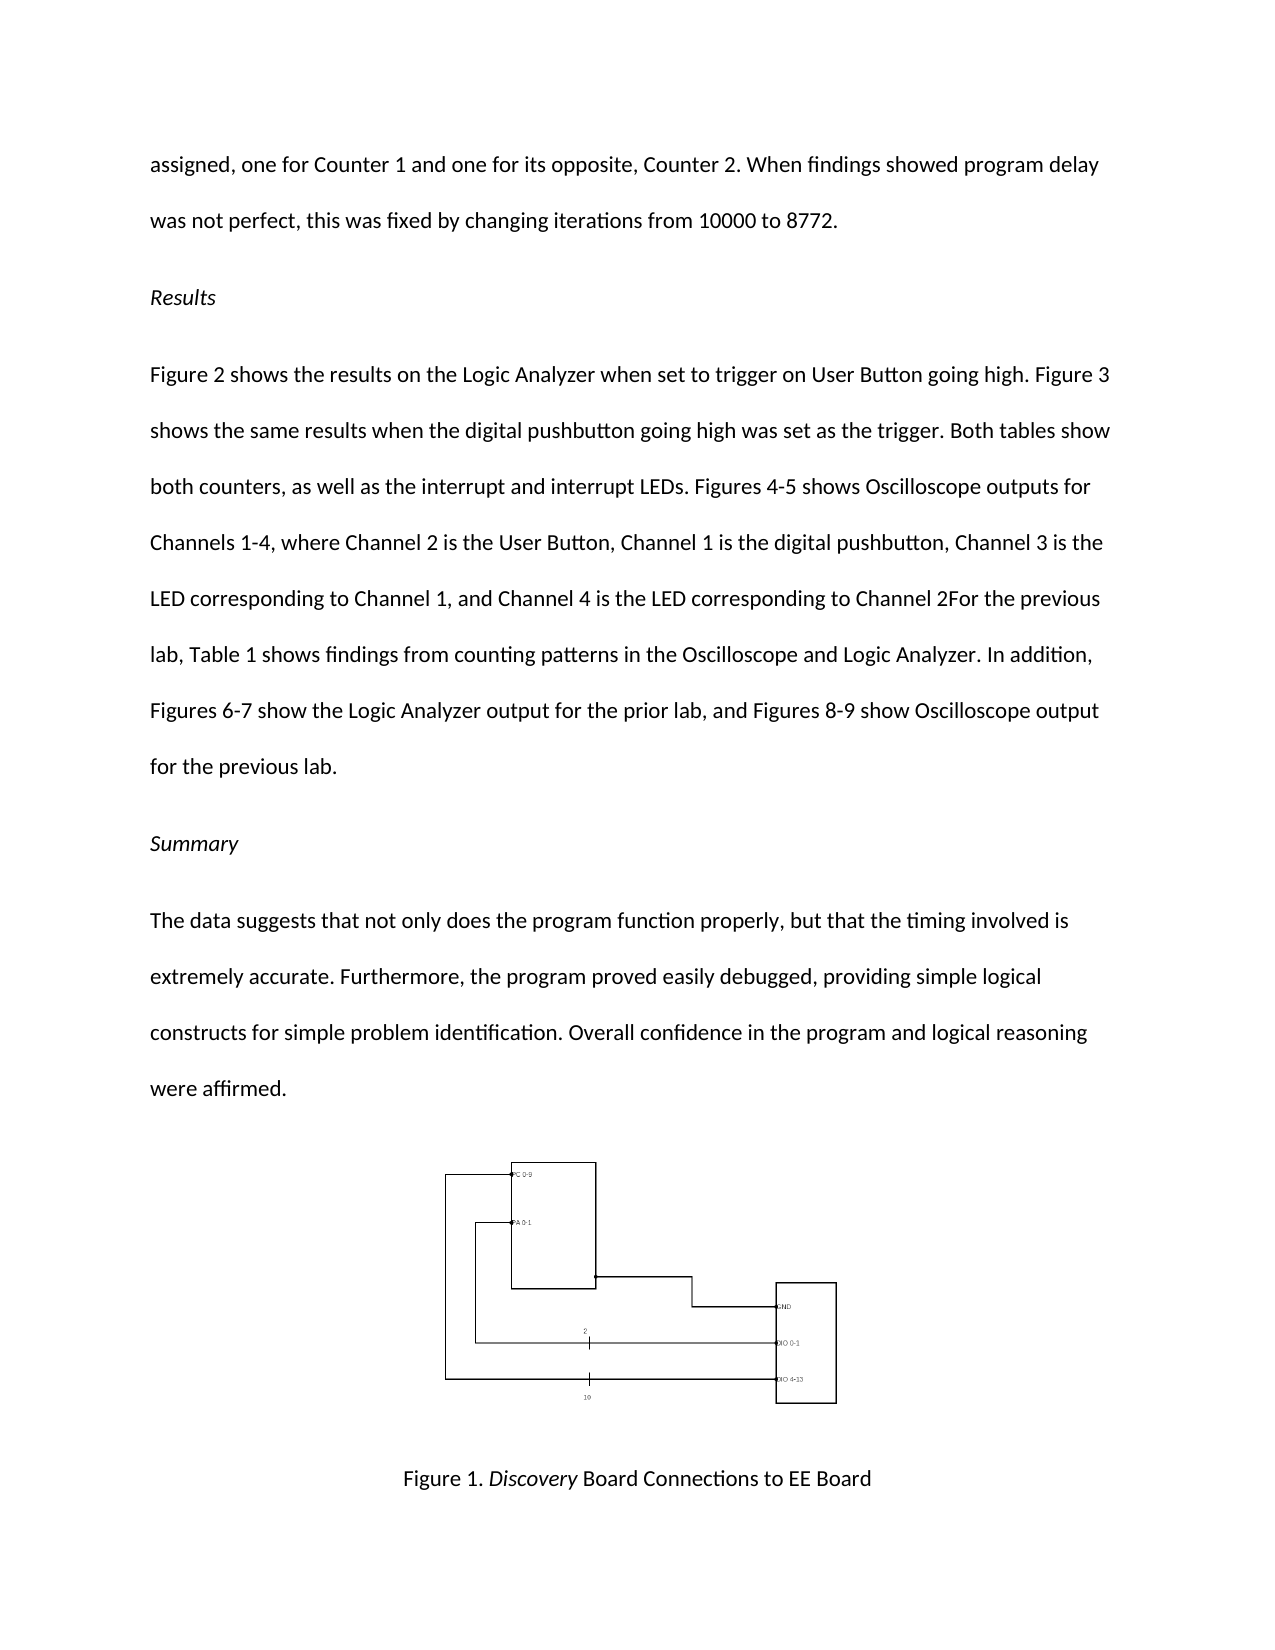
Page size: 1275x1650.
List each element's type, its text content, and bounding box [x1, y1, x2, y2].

text Figure 1. Discovery Board Connections to EE Board [150, 1464, 1125, 1492]
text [150, 150, 1125, 234]
text Figure 2 shows the results on the Logic Analyzer when set to trigger on User Button going high. Figure 3 shows the same results when the digital pushbutton going high was set as the trigger. Both tables show both counters, as well as the interrupt and interrupt LEDs. Figures 4-5 shows Oscilloscope outputs for Channels 1-4, where Channel 2 is the User Button, Channel 1 is the digital pushbutton, Channel 3 is the LED corresponding to Channel 1, and Channel 4 is the LED corresponding to Channel 2For the previous lab, Table 1 shows findings from counting patterns in the Oscilloscope and Logic Analyzer. In addition, Figures 6-7 show the Logic Analyzer output for the prior lab, and Figures 8-9 show Oscilloscope output for the previous lab. [150, 360, 1125, 780]
text Summary [150, 829, 1125, 857]
picture [427, 1150, 848, 1415]
text Results [150, 283, 1125, 311]
text The data suggests that not only does the program function properly, but that the timing involved is extremely accurate. Furthermore, the program proved easily debugged, providing simple logical constructs for simple problem identification. Overall confidence in the program and logical reasoning were affirmed. [150, 906, 1125, 1102]
